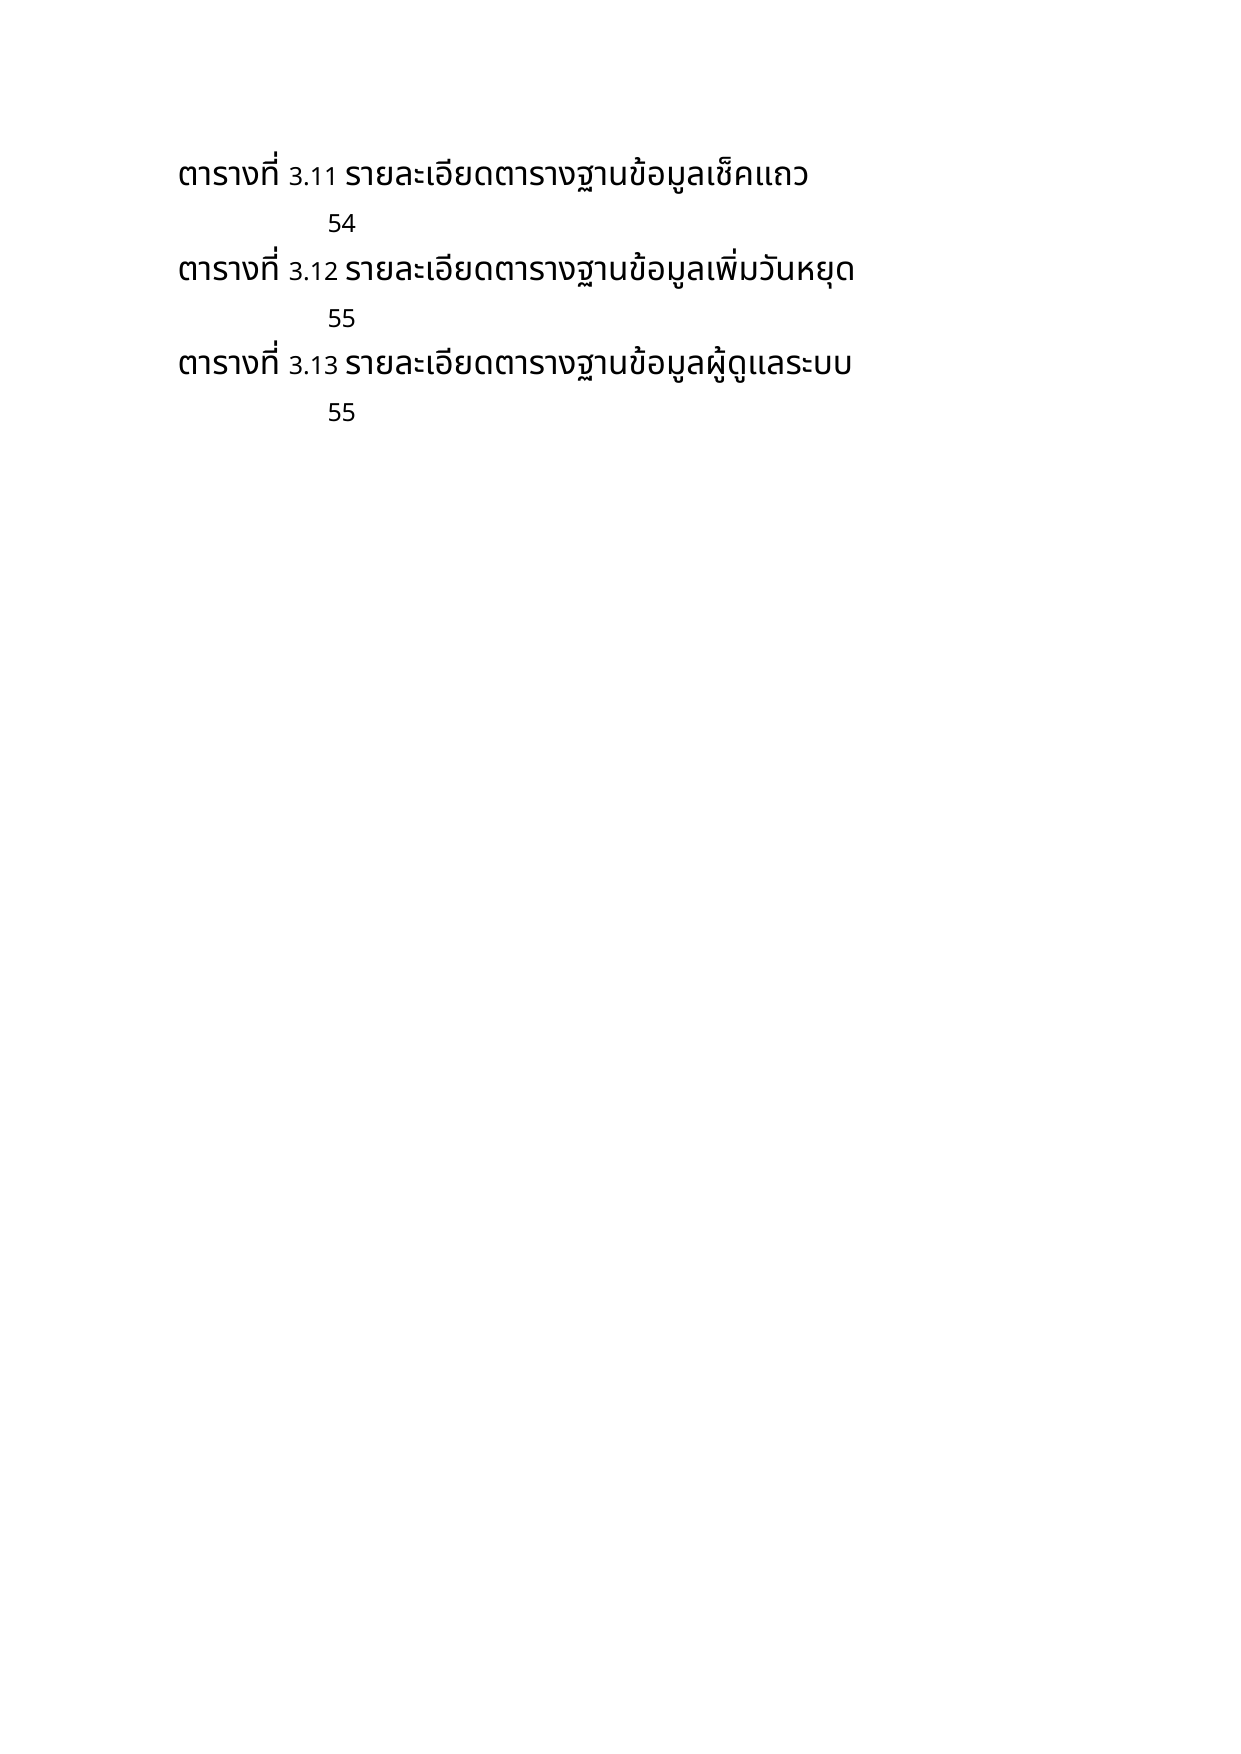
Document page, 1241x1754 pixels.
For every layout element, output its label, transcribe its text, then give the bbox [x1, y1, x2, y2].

text ตารางที่ 3.11 รายละเอียดตารางฐานข้อมูลเช็คแถว 54 [177, 150, 1090, 239]
text ตารางที่ 3.13 รายละเอียดตารางฐานข้อมูลผู้ดูแลระบบ 55 [177, 339, 1090, 429]
text ตารางที่ 3.12 รายละเอียดตารางฐานข้อมูลเพิ่มวันหยุด 55 [177, 245, 1090, 334]
